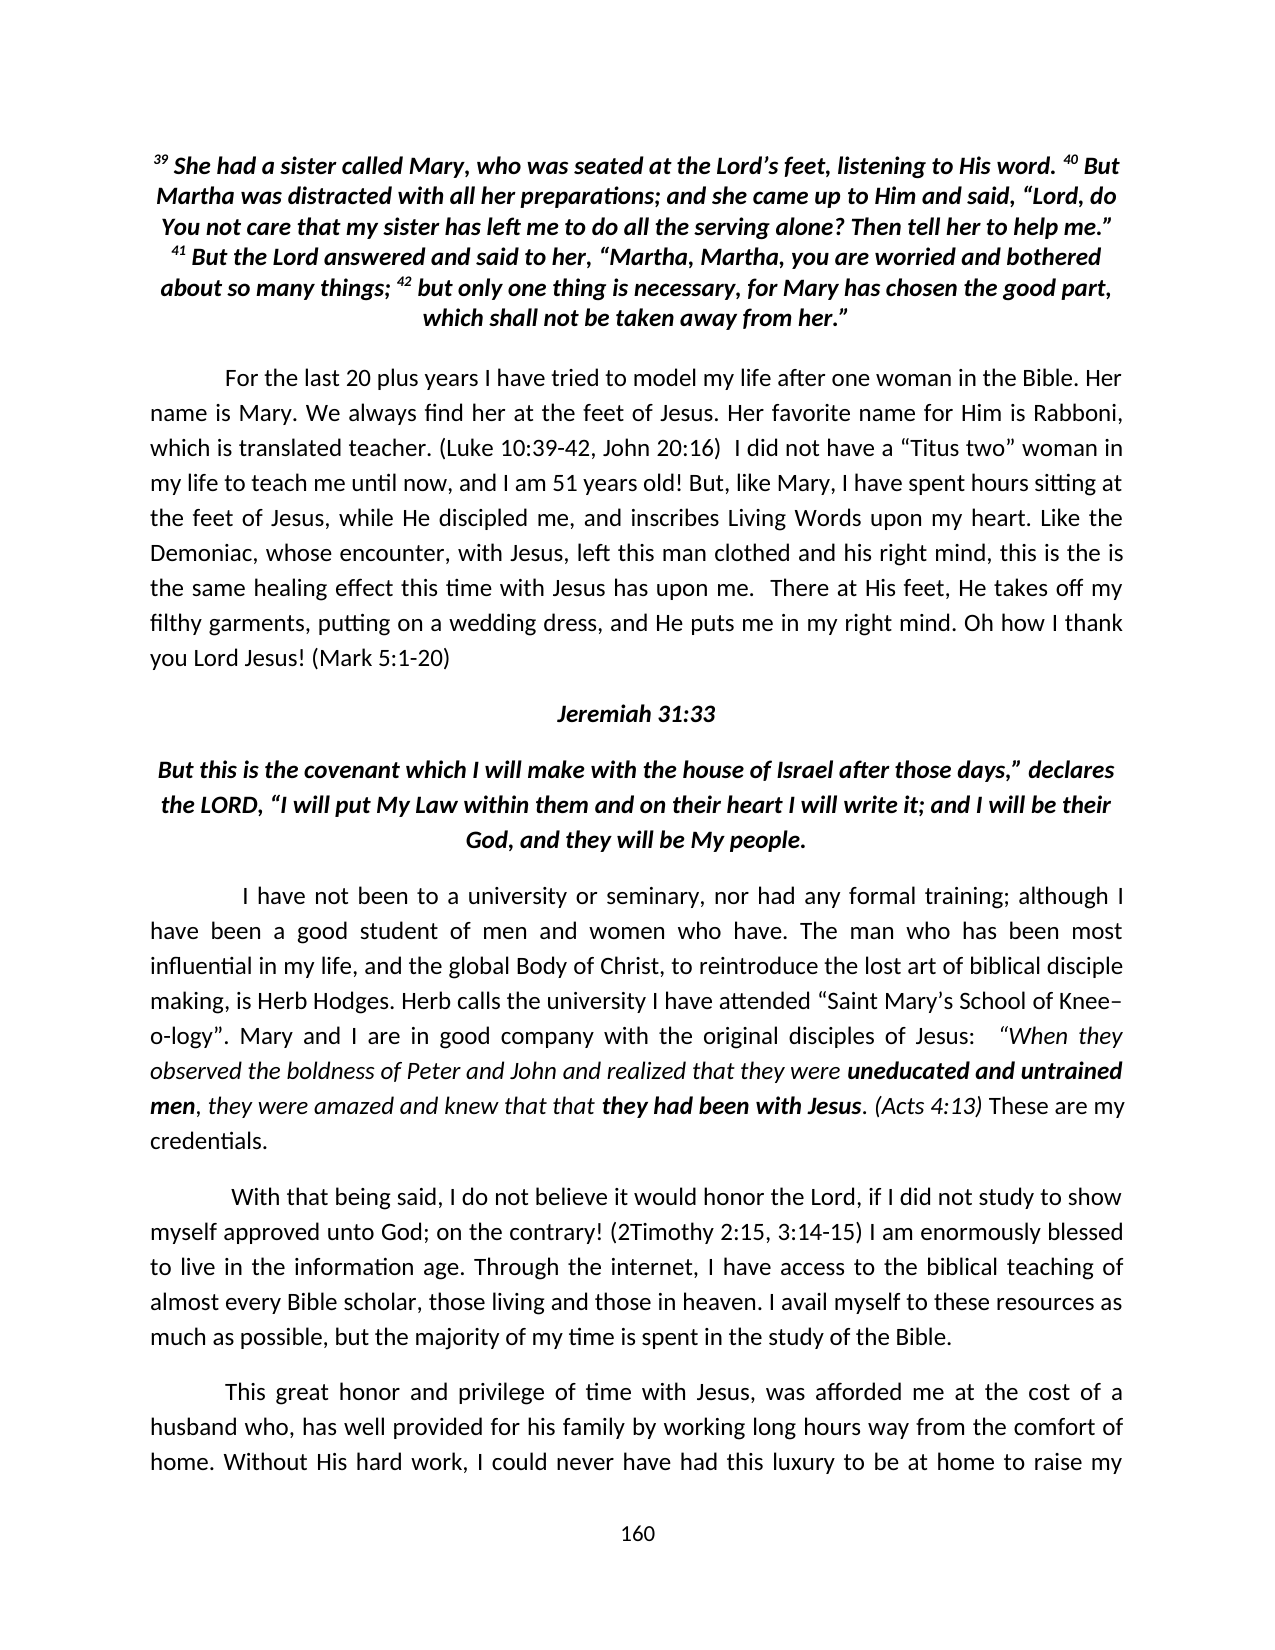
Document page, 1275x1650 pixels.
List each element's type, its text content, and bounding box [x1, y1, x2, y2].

text For the last 20 plus years I have tried to model my life after one woman in the Bible. Her name is Mary. We always find her at the feet of Jesus. Her favorite name for Him is Rabboni, which is translated teacher. (Luke 10:39-42, John 20:16) I did not have a “Titus two” woman in my life to teach me until now, and I am 51 years old! But, like Mary, I have spent hours sitting at the feet of Jesus, while He discipled me, and inscribes Living Words upon my heart. Like the Demoniac, whose encounter, with Jesus, left this man clothed and his right mind, this is the is the same healing effect this time with Jesus has upon me. There at His feet, He takes off my filthy garments, putting on a wedding dress, and He puts me in my right mind. Oh how I thank you Lord Jesus! (Mark 5:1-20) [150, 362, 1125, 673]
text I have not been to a university or seminary, nor had any formal training; although I have been a good student of men and women who have. The man who has been most influential in my life, and the global Body of Christ, to reintroduce the lost art of biblical disciple making, is Herb Hodges. Herb calls the university I have attended “Saint Mary’s School of Knee–o-logy”. Mary and I are in good company with the original disciples of Jesus: “When they observed the boldness of Peter and John and realized that they were uneducated and untrained men, they were amazed and knew that that they had been with Jesus. (Acts 4:13) These are my credentials. [150, 880, 1125, 1155]
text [150, 1376, 1125, 1477]
text With that being said, I do not believe it would honor the Lord, if I did not study to show myself approved unto God; on the contrary! (2Timothy 2:15, 3:14-15) I am enormously blessed to live in the information age. Through the internet, I have access to the biblical teaching of almost every Bible scholar, those living and those in heaven. I avail myself to these resources as much as possible, but the majority of my time is spent in the study of the Bible. [150, 1181, 1125, 1351]
text Jeremiah 31:33 [150, 698, 1125, 729]
text 39 She had a sister called Mary, who was seated at the Lord’s feet, listening to His word. 40 But Martha was distracted with all her preparations; and she came up to Him and said, “Lord, do You not care that my sister has left me to do all the serving alone? Then tell her to help me.” 41 But the Lord answered and said to her, “Martha, Martha, you are worried and bothered about so many things; 42 but only one thing is necessary, for Mary has chosen the good part, which shall not be taken away from her.” [150, 150, 1125, 333]
text But this is the covenant which I will make with the house of Israel after those days,” declares the LORD, “I will put My Law within them and on their heart I will write it; and I will be their God, and they will be My people. [150, 754, 1125, 854]
